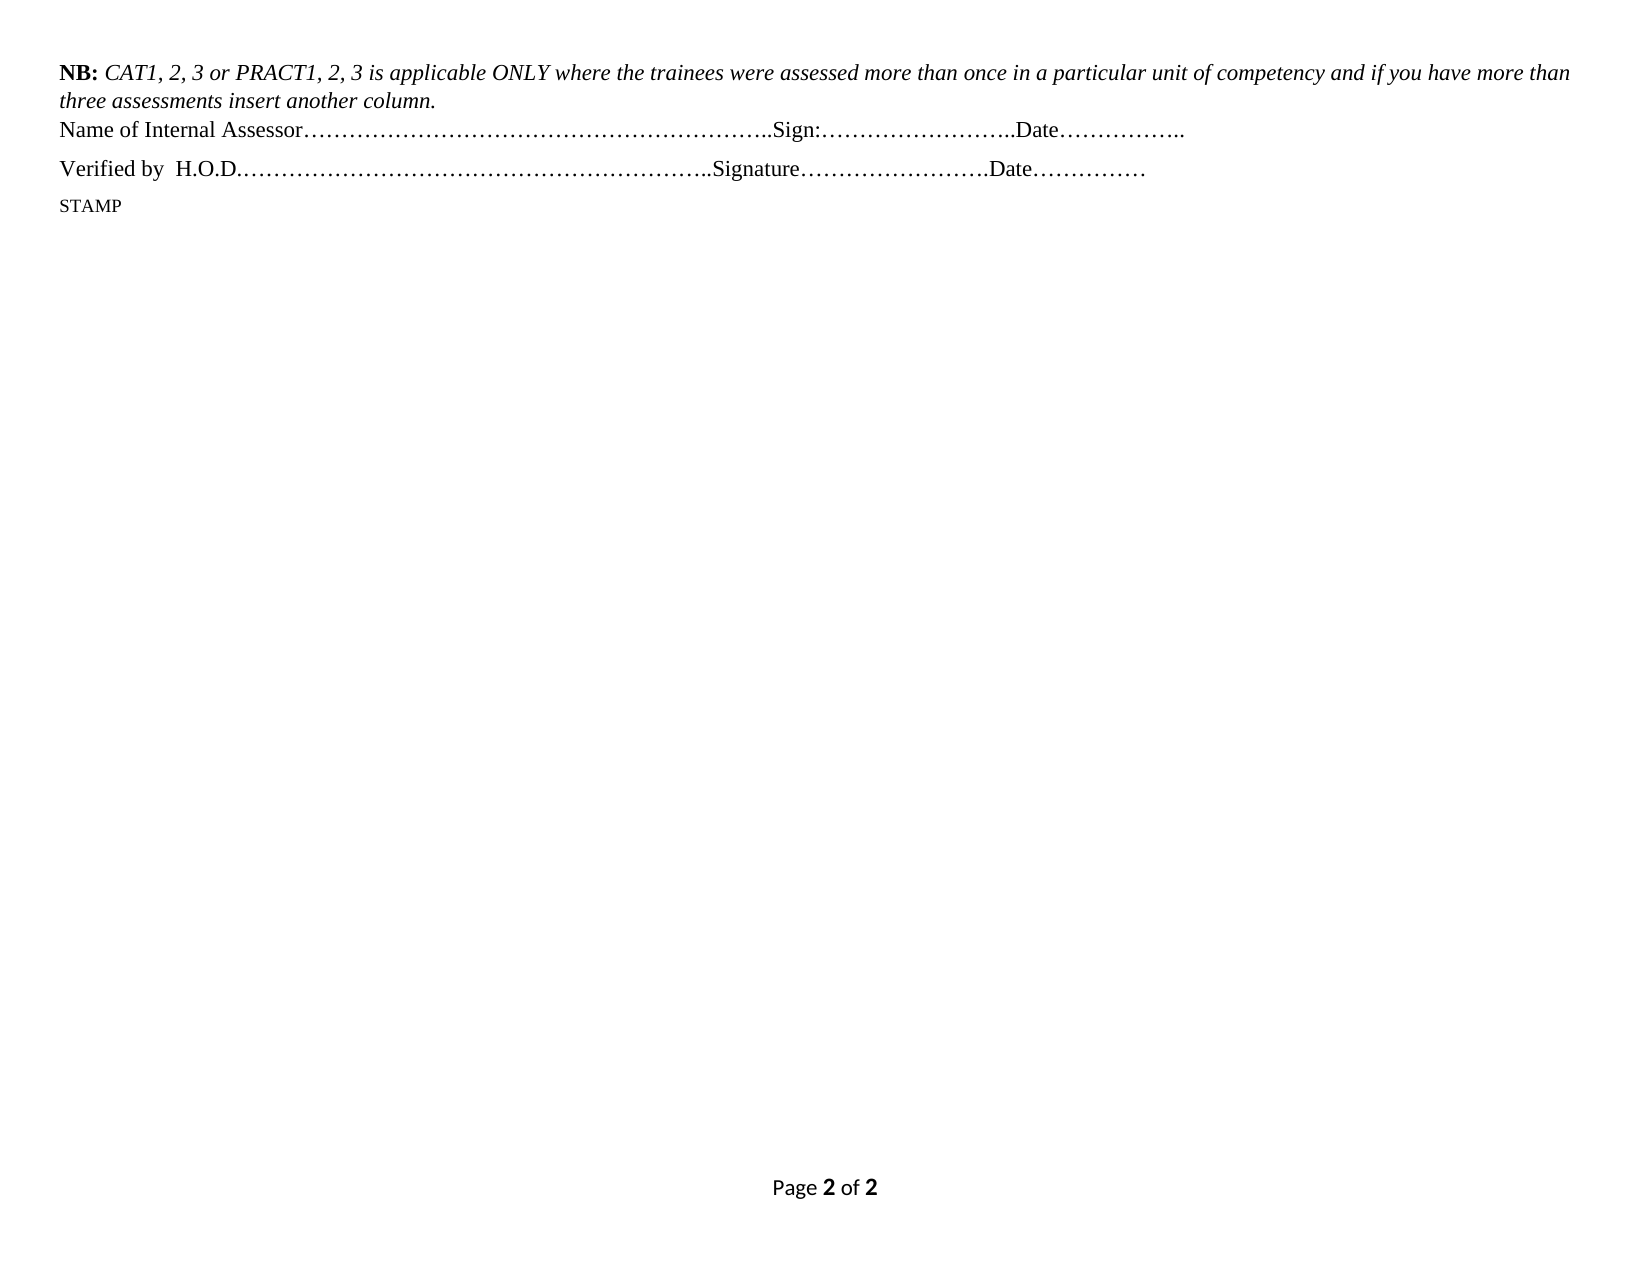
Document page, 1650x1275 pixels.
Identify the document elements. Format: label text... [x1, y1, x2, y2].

text Name of Internal Assessor……………………………………………………..Sign:……………………..Date…………….. [59, 116, 1591, 142]
text Verified by H.O.D.……………………………………………………..Signature…………………….Date…………… [59, 155, 1591, 182]
text NB: CAT1, 2, 3 or PRACT1, 2, 3 is applicable ONLY where the trainees were assessed more than once in a particular unit of competency and if you have more than three assessments insert another column. [59, 59, 1591, 114]
text STAMP [59, 195, 1591, 216]
